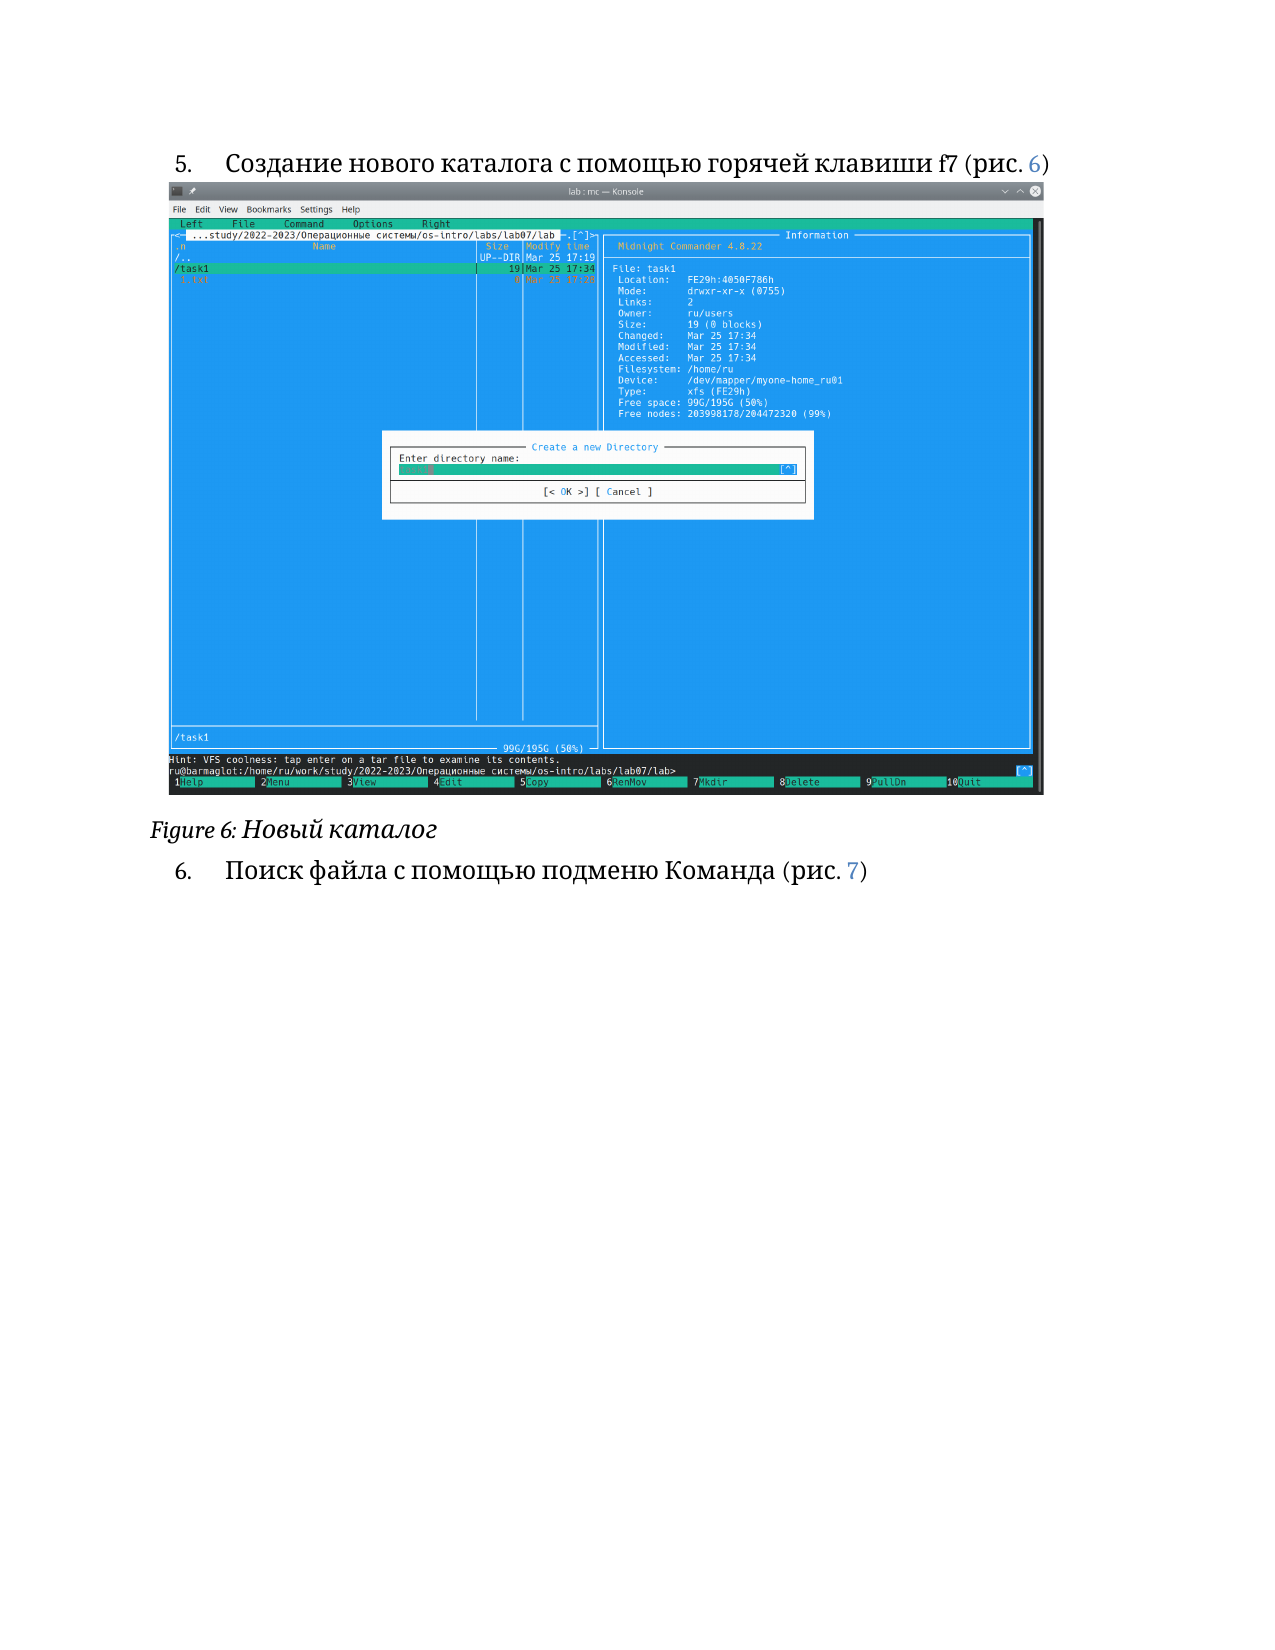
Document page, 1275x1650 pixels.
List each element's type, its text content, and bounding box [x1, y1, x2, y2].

list Создание нового каталога с помощью горячей клавиши f7 (рис. 6) [175, 150, 1125, 179]
text Figure 6: Новый каталог [150, 816, 1125, 844]
picture [168, 182, 1044, 795]
list Поиск файла с помощью подменю Команда (рис. 7) [175, 857, 1125, 886]
